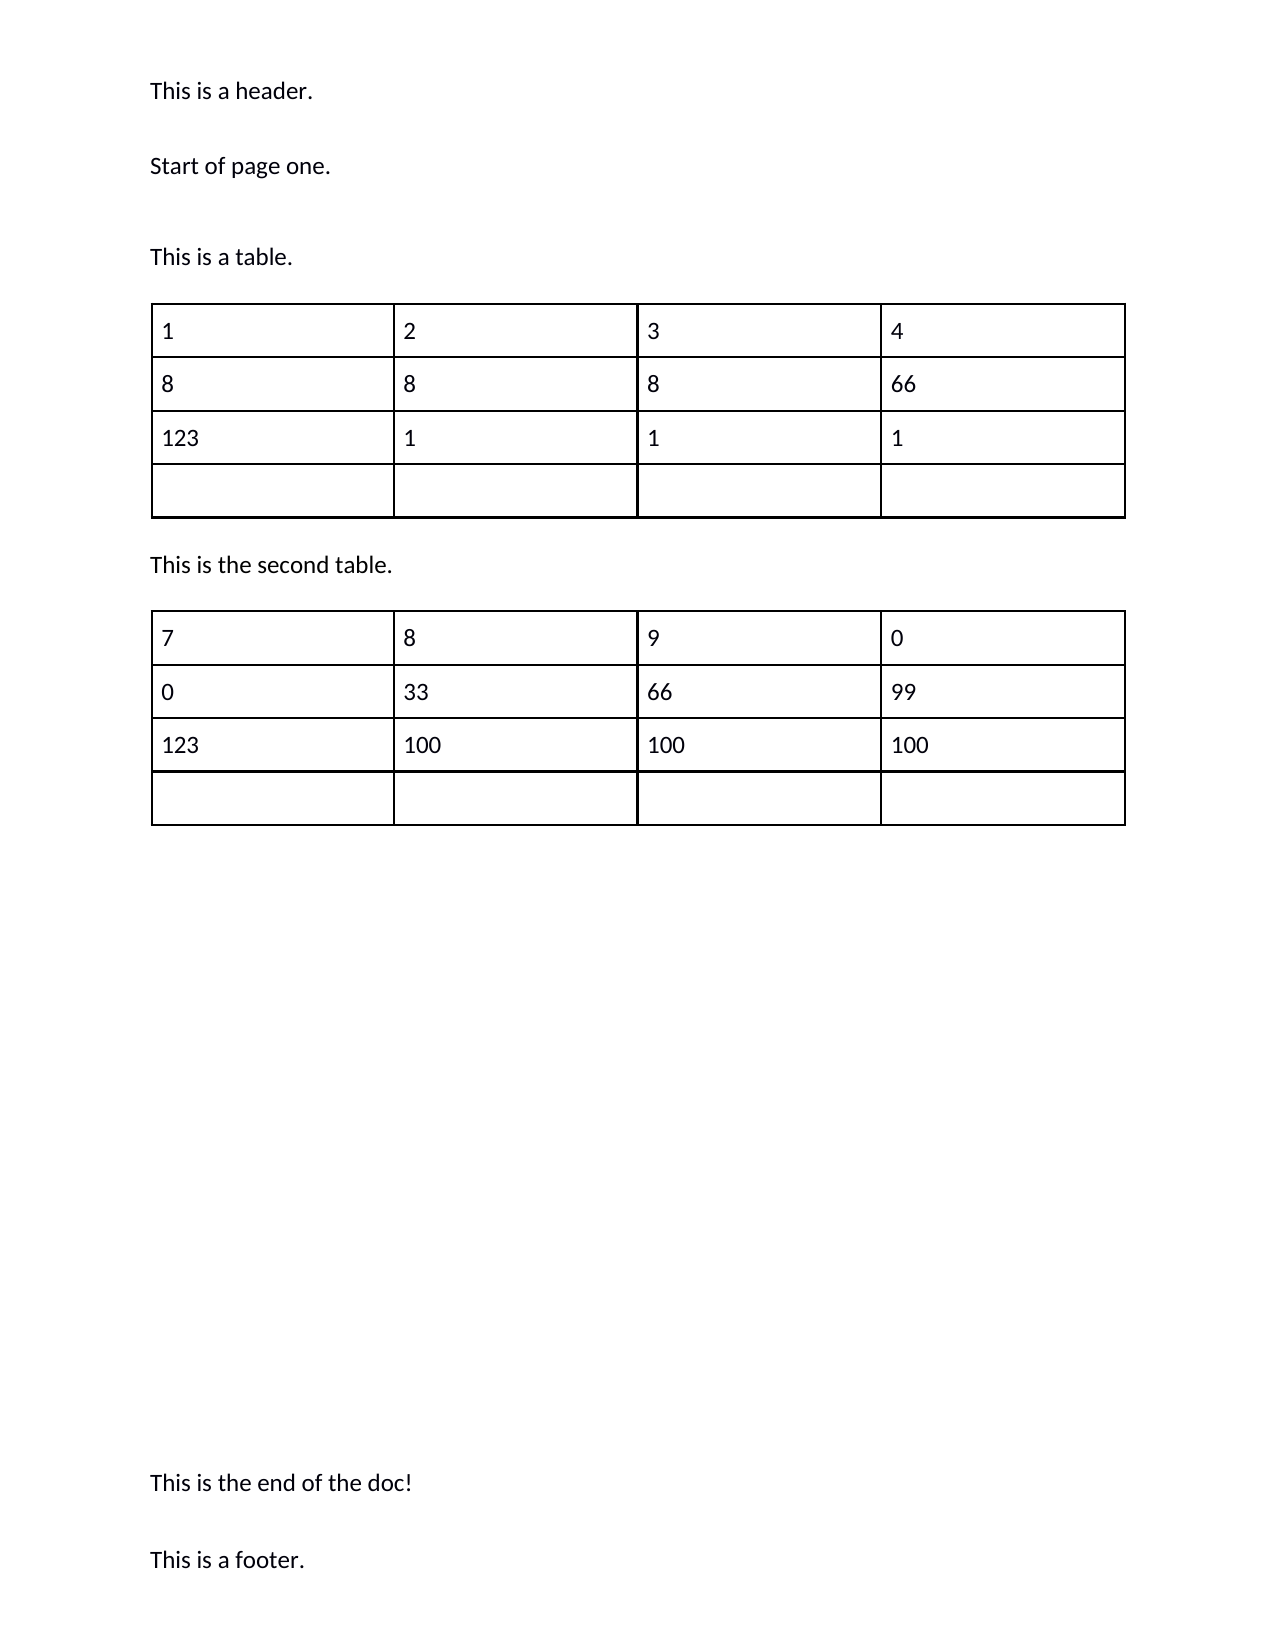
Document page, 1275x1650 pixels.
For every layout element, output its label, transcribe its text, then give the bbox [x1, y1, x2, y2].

table_cell 100 [395, 719, 636, 770]
table_cell [153, 773, 393, 824]
table_cell [639, 465, 880, 516]
table_cell 1 [639, 412, 880, 463]
table_header 7 [153, 612, 393, 663]
table_cell 66 [639, 666, 880, 717]
table_cell [882, 773, 1124, 824]
table_cell 123 [153, 719, 393, 770]
table_cell 99 [882, 666, 1124, 717]
table_cell [882, 465, 1124, 516]
table_header 8 [395, 612, 636, 663]
table_header 3 [639, 305, 880, 356]
table_cell 1 [395, 412, 636, 463]
text Start of page one. [150, 150, 1125, 181]
table_cell [395, 773, 636, 824]
text This is the end of the doc! [150, 1467, 1125, 1497]
text This is a table. [150, 242, 1125, 272]
table_header 1 [153, 305, 393, 356]
table_cell 8 [395, 358, 636, 409]
table_cell 0 [153, 666, 393, 717]
table_cell 100 [639, 719, 880, 770]
table_cell 66 [882, 358, 1124, 409]
table_cell [639, 773, 880, 824]
table_cell 123 [153, 412, 393, 463]
table_cell 8 [153, 358, 393, 409]
table_cell 8 [639, 358, 880, 409]
table_cell 33 [395, 666, 636, 717]
table_header 2 [395, 305, 636, 356]
table_cell 100 [882, 719, 1124, 770]
table_cell [153, 465, 393, 516]
table_header 9 [639, 612, 880, 663]
text This is the second table. [150, 549, 1125, 579]
table_header 0 [882, 612, 1124, 663]
table_cell 1 [882, 412, 1124, 463]
table_header 4 [882, 305, 1124, 356]
table_cell [395, 465, 636, 516]
